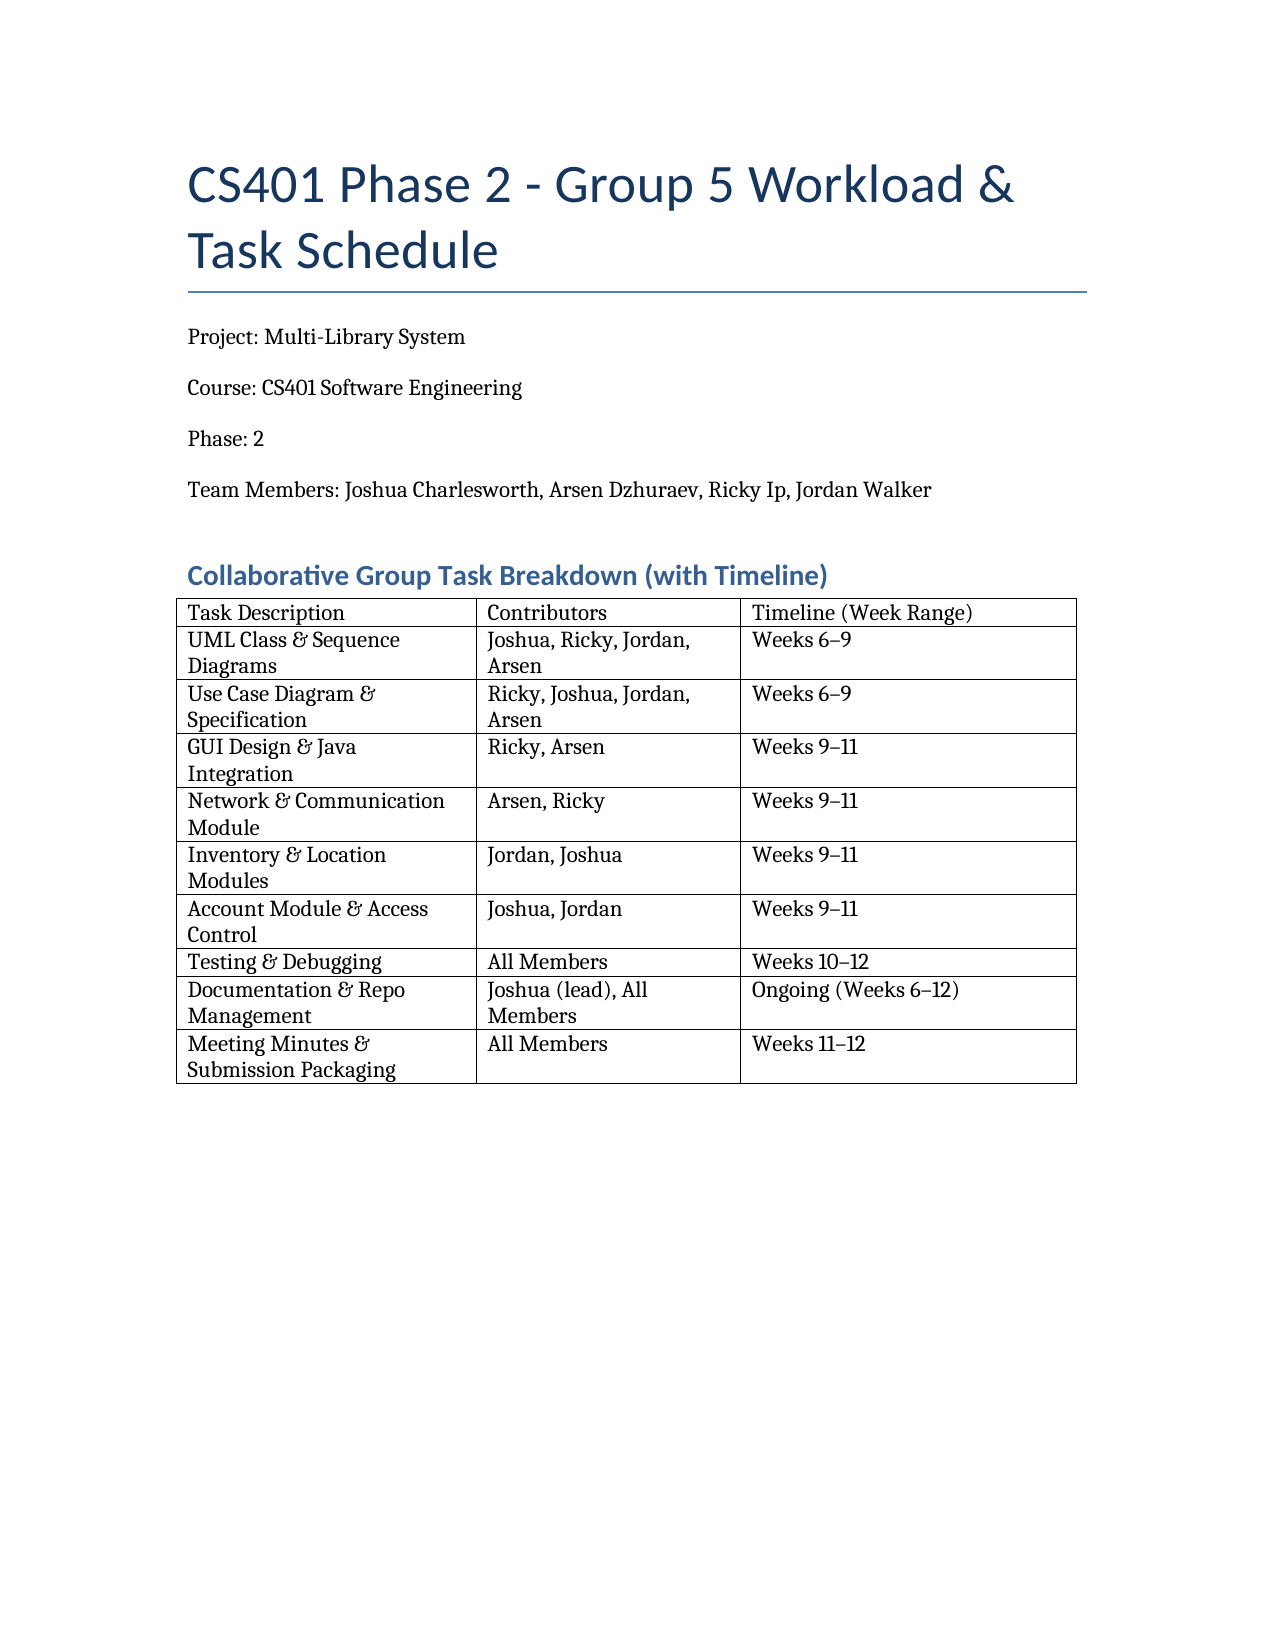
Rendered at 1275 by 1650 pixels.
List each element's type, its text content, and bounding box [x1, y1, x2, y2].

table_header Timeline (Week Range) [741, 599, 1076, 626]
table_cell Ongoing (Weeks 6–12) [741, 977, 1076, 1029]
text Project: Multi-Library System [187, 324, 1087, 350]
text Team Members: Joshua Charlesworth, Arsen Dzhuraev, Ricky Ip, Jordan Walker [187, 477, 1087, 503]
table_cell Account Module & Access Control [177, 895, 476, 948]
table_cell Weeks 9–11 [741, 842, 1076, 894]
table_header Task Description [177, 599, 476, 626]
table_cell Meeting Minutes & Submission Packaging [177, 1030, 476, 1083]
text Phase: 2 [187, 426, 1087, 452]
table_cell All Members [477, 949, 740, 976]
table_cell Joshua, Ricky, Jordan, Arsen [477, 627, 740, 679]
subtitle Collaborative Group Task Breakdown (with Timeline) [187, 557, 1087, 593]
table_cell Use Case Diagram & Specification [177, 680, 476, 733]
text Course: CS401 Software Engineering [187, 375, 1087, 401]
table_cell Weeks 10–12 [741, 949, 1076, 976]
table_cell Weeks 9–11 [741, 734, 1076, 787]
table_cell Weeks 6–9 [741, 627, 1076, 679]
table_cell Joshua, Jordan [477, 895, 740, 948]
table_header Contributors [477, 599, 740, 626]
table_cell Jordan, Joshua [477, 842, 740, 894]
table_cell GUI Design & Java Integration [177, 734, 476, 787]
table_cell Network & Communication Module [177, 788, 476, 841]
table_cell Arsen, Ricky [477, 788, 740, 841]
title CS401 Phase 2 - Group 5 Workload & Task Schedule [187, 150, 1087, 293]
table_cell Ricky, Arsen [477, 734, 740, 787]
table_cell Joshua (lead), All Members [477, 977, 740, 1029]
table_cell Ricky, Joshua, Jordan, Arsen [477, 680, 740, 733]
table_cell Weeks 9–11 [741, 788, 1076, 841]
table_cell Weeks 9–11 [741, 895, 1076, 948]
table_cell Inventory & Location Modules [177, 842, 476, 894]
table_cell Weeks 6–9 [741, 680, 1076, 733]
table_cell Testing & Debugging [177, 949, 476, 976]
table_cell All Members [477, 1030, 740, 1083]
table_cell UML Class & Sequence Diagrams [177, 627, 476, 679]
table_cell Documentation & Repo Management [177, 977, 476, 1029]
table_cell Weeks 11–12 [741, 1030, 1076, 1083]
